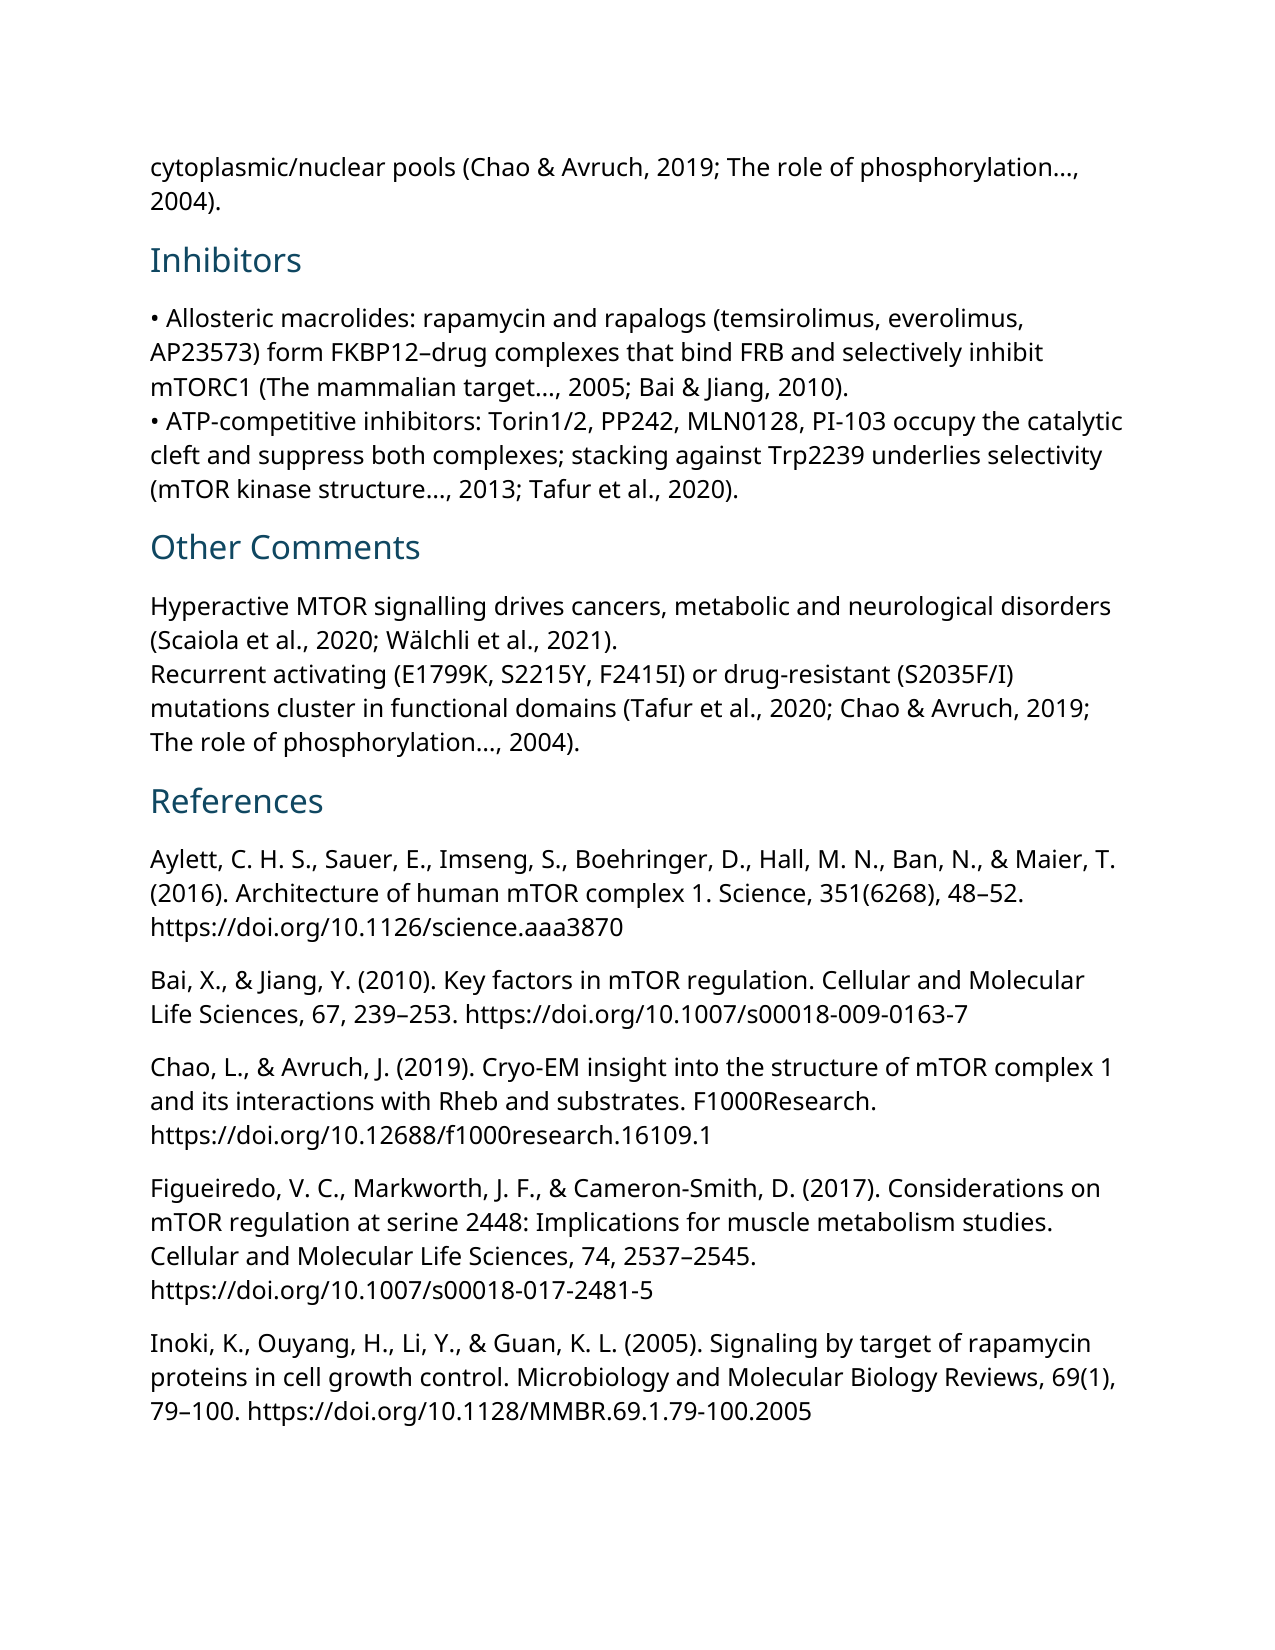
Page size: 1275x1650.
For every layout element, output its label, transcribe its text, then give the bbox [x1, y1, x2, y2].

text • Allosteric macrolides: rapamycin and rapalogs (temsirolimus, everolimus, AP23573) form FKBP12–drug complexes that bind FRB and selectively inhibit mTORC1 (The mammalian target…, 2005; Bai & Jiang, 2010). • ATP-competitive inhibitors: Torin1/2, PP242, MLN0128, PI-103 occupy the catalytic cleft and suppress both complexes; stacking against Trp2239 underlies selectivity (mTOR kinase structure…, 2013; Tafur et al., 2020). [150, 301, 1125, 505]
text Hyperactive MTOR signalling drives cancers, metabolic and neurological disorders (Scaiola et al., 2020; Wälchli et al., 2021). Recurrent activating (E1799K, S2215Y, F2415I) or drug-resistant (S2035F/I) mutations cluster in functional domains (Tafur et al., 2020; Chao & Avruch, 2019; The role of phosphorylation…, 2004). [150, 588, 1125, 759]
text Figueiredo, V. C., Markworth, J. F., & Cameron-Smith, D. (2017). Considerations on mTOR regulation at serine 2448: Implications for muscle metabolism studies. Cellular and Molecular Life Sciences, 74, 2537–2545. https://doi.org/10.1007/s00018-017-2481-5 [150, 1170, 1125, 1307]
text Inoki, K., Ouyang, H., Li, Y., & Guan, K. L. (2005). Signaling by target of rapamycin proteins in cell growth control. Microbiology and Molecular Biology Reviews, 69(1), 79–100. https://doi.org/10.1128/MMBR.69.1.79-100.2005 [150, 1325, 1125, 1427]
text Bai, X., & Jiang, Y. (2010). Key factors in mTOR regulation. Cellular and Molecular Life Sciences, 67, 239–253. https://doi.org/10.1007/s00018-009-0163-7 [150, 962, 1125, 1031]
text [150, 150, 1125, 218]
subtitle References [150, 777, 1125, 823]
subtitle Other Comments [150, 524, 1125, 569]
text Aylett, C. H. S., Sauer, E., Imseng, S., Boehringer, D., Hall, M. N., Ban, N., & Maier, T. (2016). Architecture of human mTOR complex 1. Science, 351(6268), 48–52. https://doi.org/10.1126/science.aaa3870 [150, 842, 1125, 944]
subtitle Inhibitors [150, 237, 1125, 282]
text Chao, L., & Avruch, J. (2019). Cryo-EM insight into the structure of mTOR complex 1 and its interactions with Rheb and substrates. F1000Research. https://doi.org/10.12688/f1000research.16109.1 [150, 1049, 1125, 1152]
